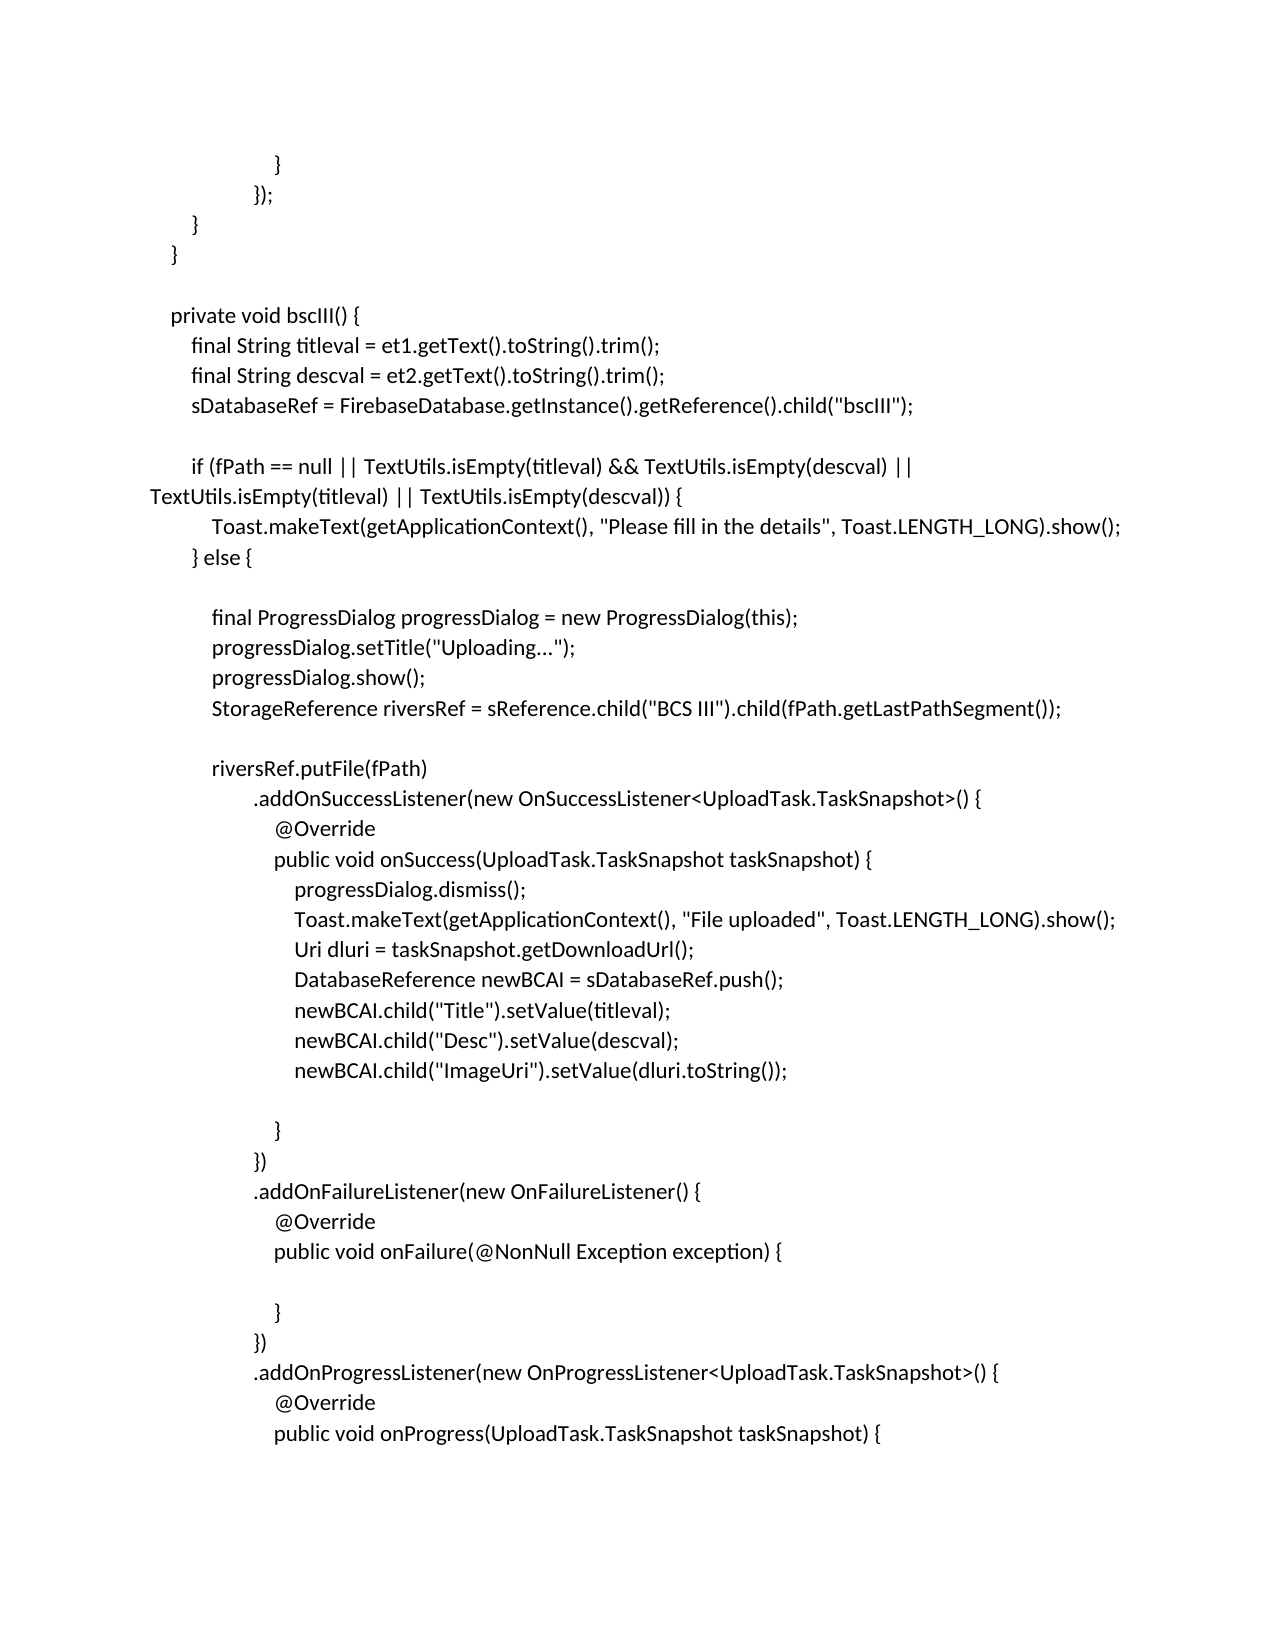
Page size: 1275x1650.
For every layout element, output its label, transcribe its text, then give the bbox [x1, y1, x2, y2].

text riversRef.putFile(fPath) [150, 754, 1125, 782]
text progressDialog.setTitle("Uploading..."); [150, 633, 1125, 661]
text final ProgressDialog progressDialog = new ProgressDialog(this); [150, 603, 1125, 631]
text DatabaseReference newBCAI = sDatabaseRef.push(); [150, 966, 1125, 994]
text .addOnSuccessListener(new OnSuccessListener<UploadTask.TaskSnapshot>() { [150, 784, 1125, 812]
text progressDialog.show(); [150, 663, 1125, 692]
text sDatabaseRef = FirebaseDatabase.getInstance().getReference().child("bscIII"); [150, 392, 1125, 420]
text private void bscIII() { [150, 301, 1125, 329]
text } [150, 210, 1125, 238]
text }); [150, 180, 1125, 208]
text } [150, 150, 1125, 178]
text if (fPath == null || TextUtils.isEmpty(titleval) && TextUtils.isEmpty(descval) || TextUtils.isEmpty(titleval) || TextUtils.isEmpty(descval)) { [150, 452, 1125, 510]
text final String titleval = et1.getText().toString().trim(); [150, 331, 1125, 359]
text Toast.makeText(getApplicationContext(), "File uploaded", Toast.LENGTH_LONG).show(); [150, 905, 1125, 933]
text newBCAI.child("Title").setValue(titleval); [150, 996, 1125, 1024]
text @Override [150, 1388, 1125, 1417]
text } [150, 1298, 1125, 1326]
text .addOnFailureListener(new OnFailureListener() { [150, 1177, 1125, 1205]
text Toast.makeText(getApplicationContext(), "Please fill in the details", Toast.LENGTH_LONG).show(); [150, 512, 1125, 541]
text public void onProgress(UploadTask.TaskSnapshot taskSnapshot) { [150, 1419, 1125, 1447]
text .addOnProgressListener(new OnProgressListener<UploadTask.TaskSnapshot>() { [150, 1358, 1125, 1386]
text } [150, 241, 1125, 269]
text } [150, 1117, 1125, 1145]
text }) [150, 1147, 1125, 1175]
text public void onFailure(@NonNull Exception exception) { [150, 1237, 1125, 1266]
text @Override [150, 814, 1125, 843]
text StorageReference riversRef = sReference.child("BCS III").child(fPath.getLastPathSegment()); [150, 694, 1125, 722]
text } else { [150, 543, 1125, 571]
text newBCAI.child("Desc").setValue(descval); [150, 1026, 1125, 1054]
text @Override [150, 1207, 1125, 1235]
text newBCAI.child("ImageUri").setValue(dluri.toString()); [150, 1056, 1125, 1084]
text public void onSuccess(UploadTask.TaskSnapshot taskSnapshot) { [150, 845, 1125, 873]
text }) [150, 1328, 1125, 1356]
text final String descval = et2.getText().toString().trim(); [150, 361, 1125, 389]
text progressDialog.dismiss(); [150, 875, 1125, 903]
text Uri dluri = taskSnapshot.getDownloadUrl(); [150, 935, 1125, 963]
